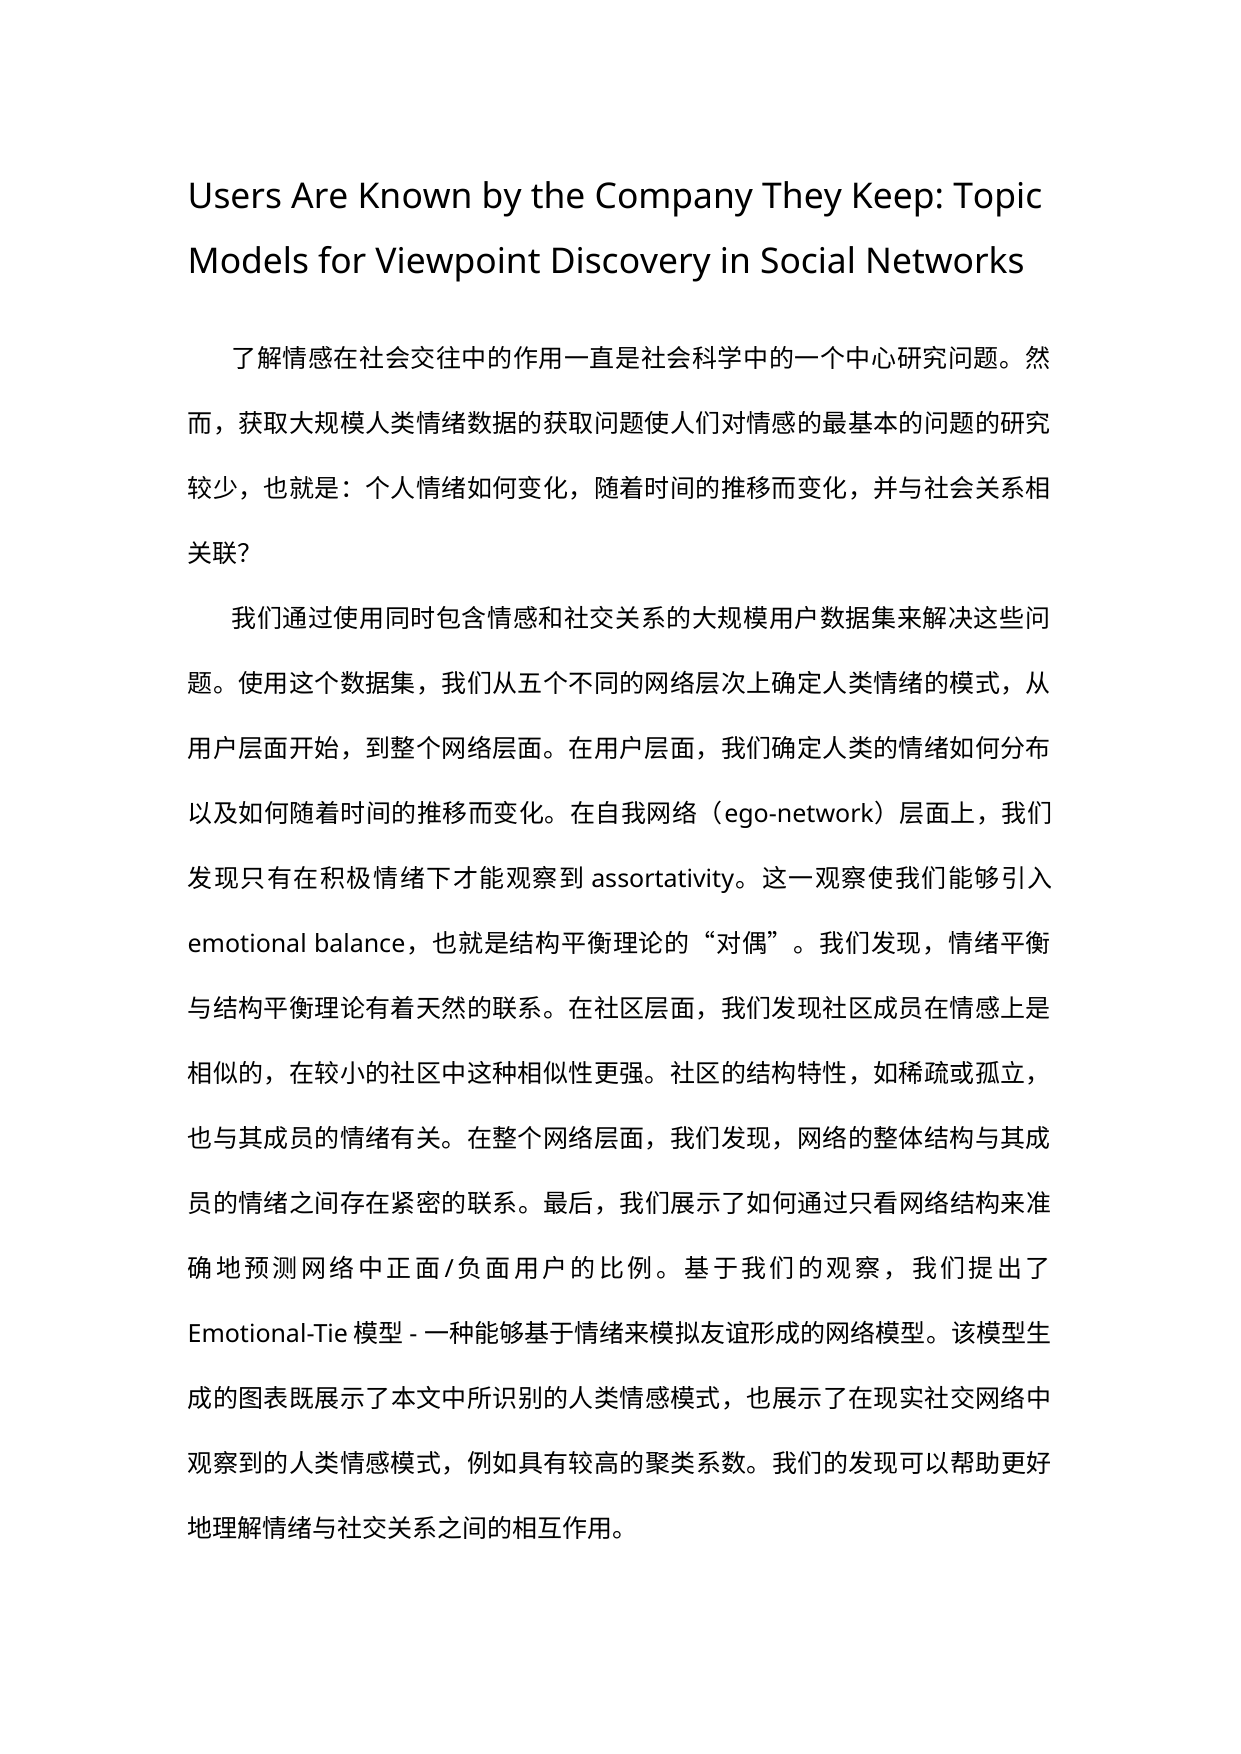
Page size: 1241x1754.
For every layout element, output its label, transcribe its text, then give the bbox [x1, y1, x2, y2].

text 我们通过使用同时包含情感和社交关系的大规模用户数据集来解决这些问题。使用这个数据集，我们从五个不同的网络层次上确定人类情绪的模式，从用户层面开始，到整个网络层面。在用户层面，我们确定人类的情绪如何分布以及如何随着时间的推移而变化。在自我网络（ego-network）层面上，我们发现只有在积极情绪下才能观察到assortativity。这一观察使我们能够引入emotional balance，也就是结构平衡理论的“对偶”。我们发现，情绪平衡与结构平衡理论有着天然的联系。在社区层面，我们发现社区成员在情感上是相似的，在较小的社区中这种相似性更强。社区的结构特性，如稀疏或孤立，也与其成员的情绪有关。在整个网络层面，我们发现，网络的整体结构与其成员的情绪之间存在紧密的联系。最后，我们展示了如何通过只看网络结构来准确地预测网络中正面/负面用户的比例。基于我们的观察，我们提出了Emotional-Tie模型 - 一种能够基于情绪来模拟友谊形成的网络模型。该模型生成的图表既展示了本文中所识别的人类情感模式，也展示了在现实社交网络中观察到的人类情感模式，例如具有较高的聚类系数。我们的发现可以帮助更好地理解情绪与社交关系之间的相互作用。 [187, 584, 1053, 1559]
subtitle Users Are Known by the Company They Keep: Topic Models for Viewpoint Discovery in Social Networks [187, 162, 1053, 292]
text 了解情感在社会交往中的作用一直是社会科学中的一个中心研究问题。然而，获取大规模人类情绪数据的获取问题使人们对情感的最基本的问题的研究较少，也就是：个人情绪如何变化，随着时间的推移而变化，并与社会关系相关联？ [187, 324, 1053, 584]
